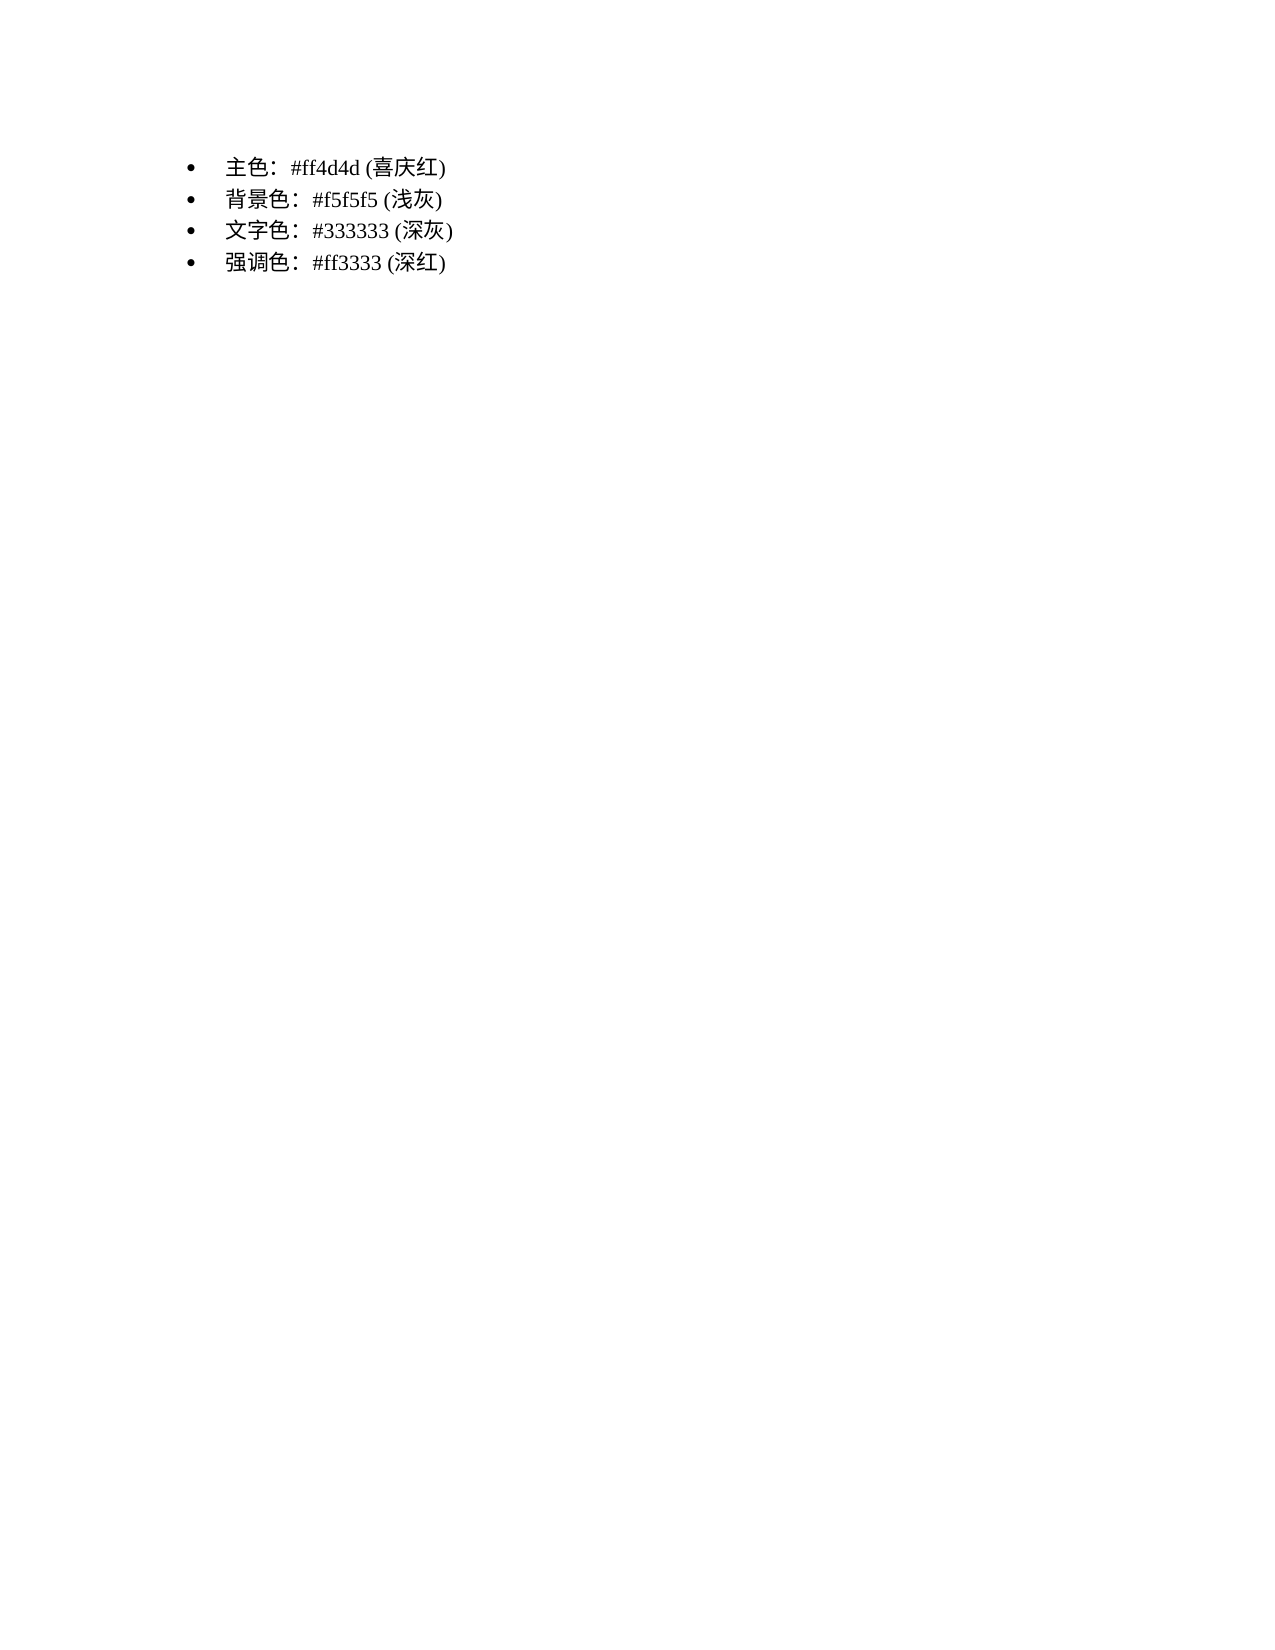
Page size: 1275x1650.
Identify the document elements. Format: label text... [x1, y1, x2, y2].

list 主色：#ff4d4d (喜庆红) [187, 150, 1125, 182]
list 背景色：#f5f5f5 (浅灰) [187, 182, 1125, 213]
list 强调色：#ff3333 (深红) [187, 245, 1125, 277]
list 文字色：#333333 (深灰) [187, 213, 1125, 245]
